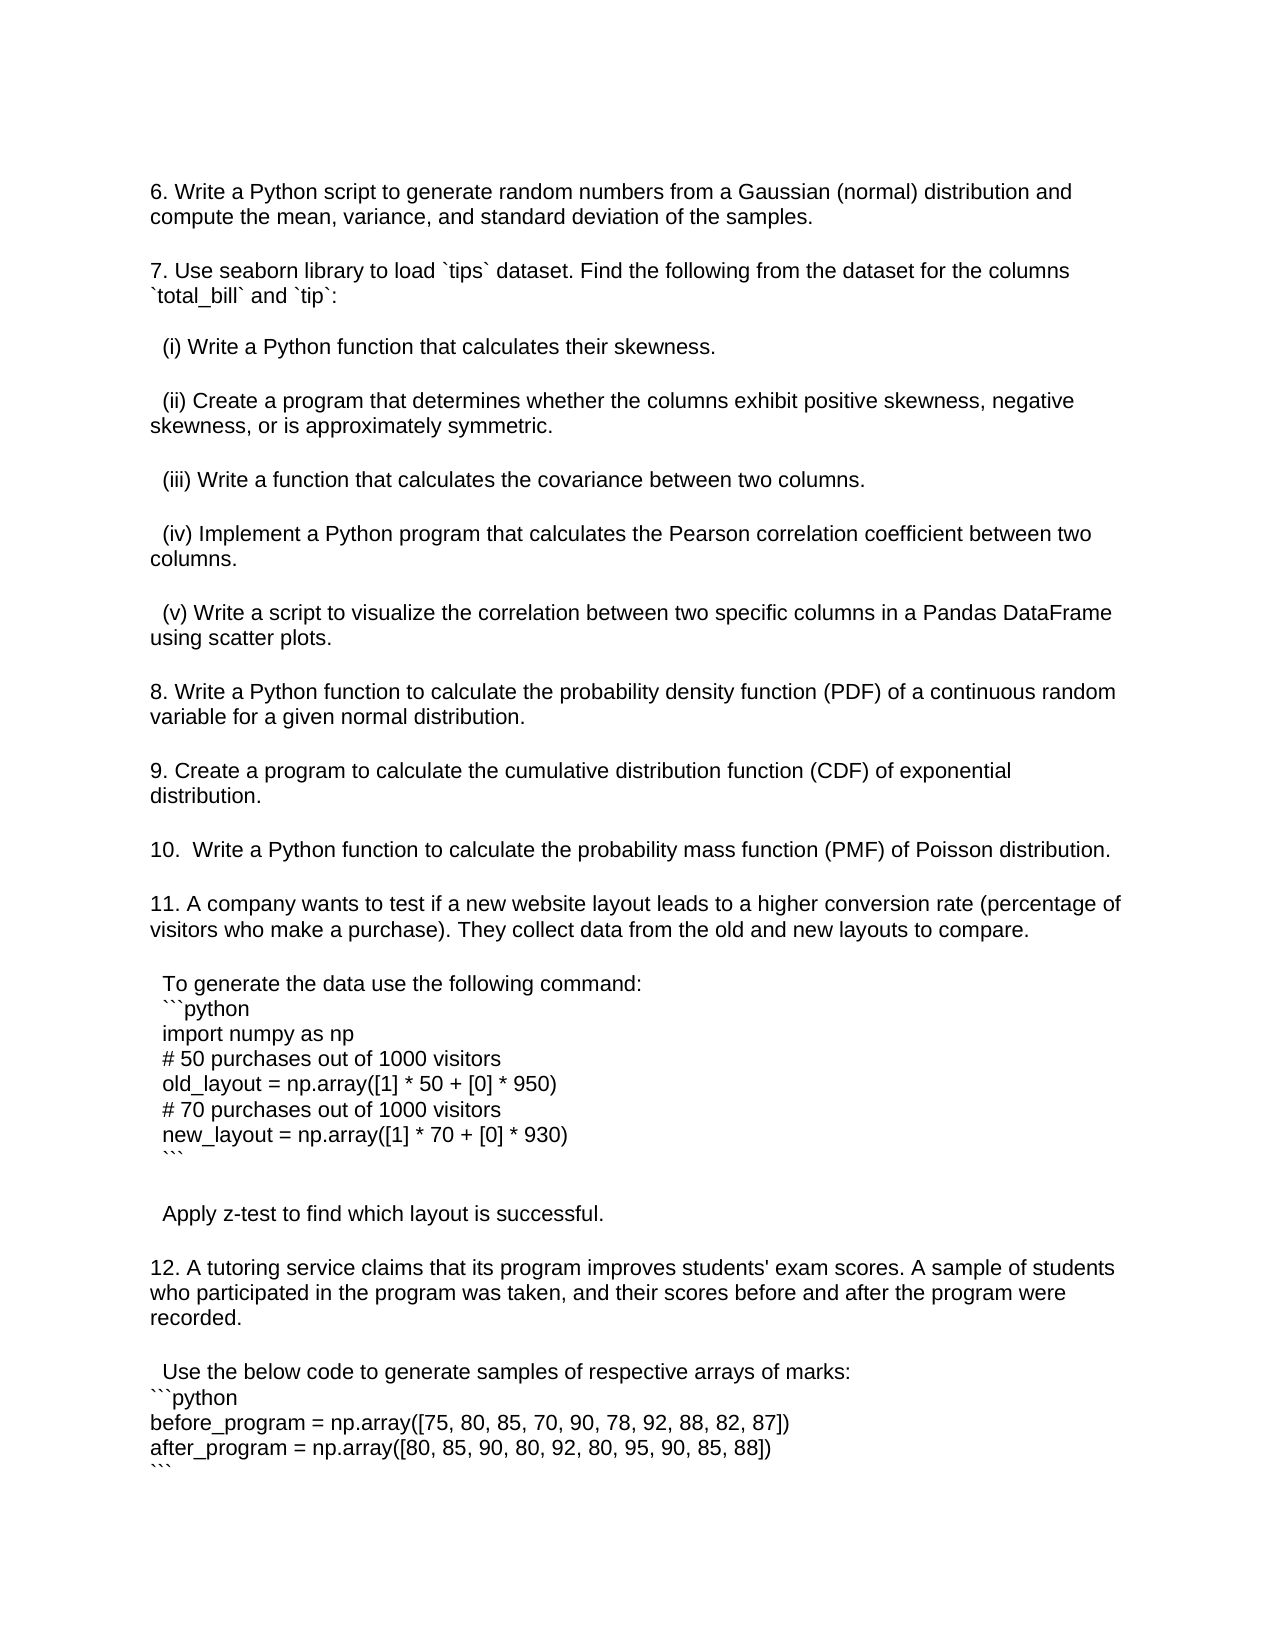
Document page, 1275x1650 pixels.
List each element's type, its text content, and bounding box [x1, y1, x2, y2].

text before_program = np.array([75, 80, 85, 70, 90, 78, 92, 88, 82, 87]) [150, 1409, 1125, 1435]
text 11. A company wants to test if a new website layout leads to a higher conversion rate (percentage of visitors who make a purchase). They collect data from the old and new layouts to compare. [150, 891, 1125, 942]
text # 50 purchases out of 1000 visitors [150, 1046, 1125, 1071]
text ``` [150, 1147, 1125, 1172]
text 7. Use seaborn library to load `tips` dataset. Find the following from the dataset for the columns `total_bill` and `tip`: [150, 258, 1125, 308]
text (i) Write a Python function that calculates their skewness. [150, 333, 1125, 359]
text (v) Write a script to visualize the correlation between two specific columns in a Pandas DataFrame using scatter plots. [150, 600, 1125, 650]
text after_program = np.array([80, 85, 90, 80, 92, 80, 95, 90, 85, 88]) [150, 1435, 1125, 1460]
text ```python [150, 996, 1125, 1021]
text (iv) Implement a Python program that calculates the Pearson correlation coefficient between two columns. [150, 521, 1125, 571]
text import numpy as np [150, 1021, 1125, 1046]
text 8. Write a Python function to calculate the probability density function (PDF) of a continuous random variable for a given normal distribution. [150, 679, 1125, 729]
text 12. A tutoring service claims that its program improves students' exam scores. A sample of students who participated in the program was taken, and their scores before and after the program were recorded. [150, 1255, 1125, 1330]
text # 70 purchases out of 1000 visitors [150, 1096, 1125, 1122]
text (ii) Create a program that determines whether the columns exhibit positive skewness, negative skewness, or is approximately symmetric. [150, 387, 1125, 438]
text Use the below code to generate samples of respective arrays of marks: [150, 1359, 1125, 1384]
text ```python [150, 1384, 1125, 1409]
text new_layout = np.array([1] * 70 + [0] * 930) [150, 1122, 1125, 1147]
text 9. Create a program to calculate the cumulative distribution function (CDF) of exponential distribution. [150, 758, 1125, 808]
text 10. Write a Python function to calculate the probability mass function (PMF) of Poisson distribution. [150, 837, 1125, 862]
text old_layout = np.array([1] * 50 + [0] * 950) [150, 1071, 1125, 1096]
text To generate the data use the following command: [150, 970, 1125, 996]
text Apply z-test to find which layout is successful. [150, 1201, 1125, 1226]
text 6. Write a Python script to generate random numbers from a Gaussian (normal) distribution and compute the mean, variance, and standard deviation of the samples. [150, 179, 1125, 229]
text ``` [150, 1460, 1125, 1485]
text (iii) Write a function that calculates the covariance between two columns. [150, 467, 1125, 492]
